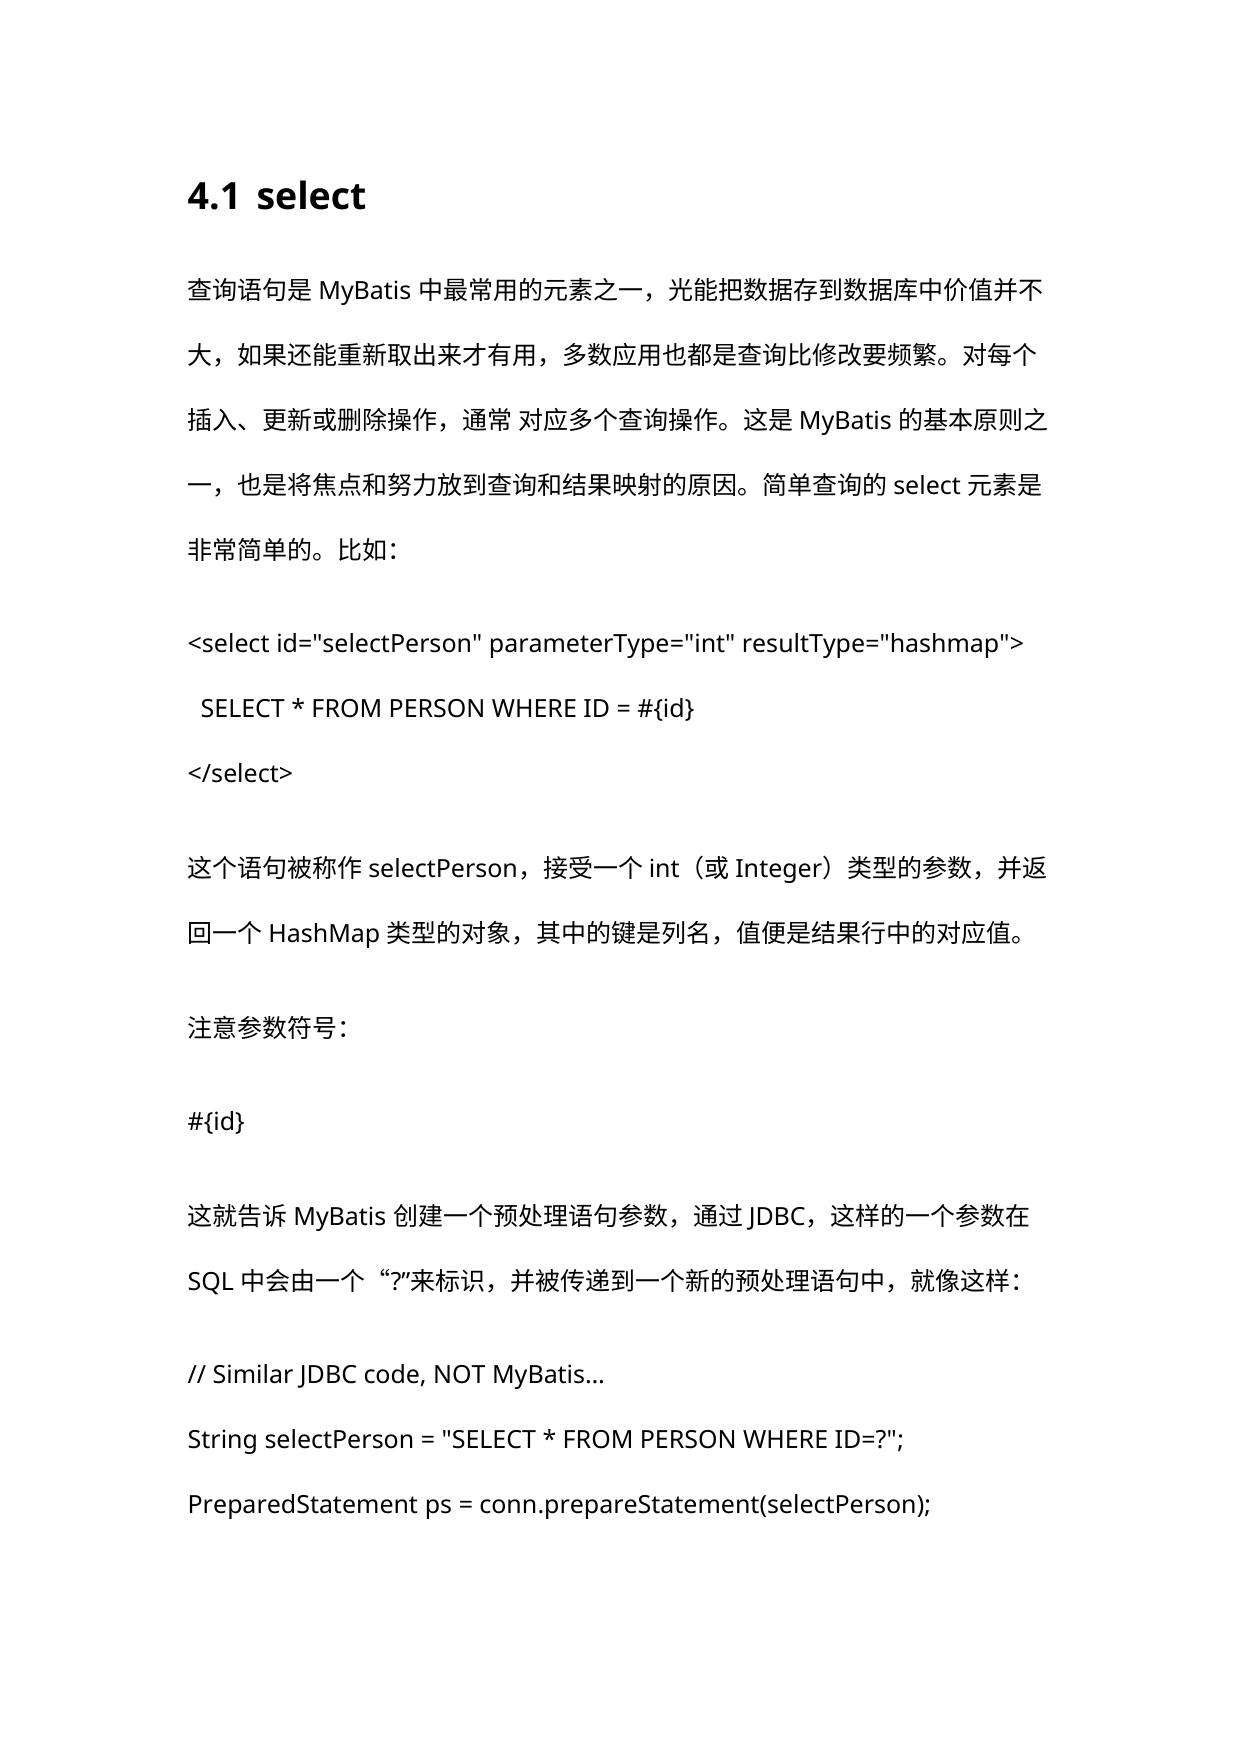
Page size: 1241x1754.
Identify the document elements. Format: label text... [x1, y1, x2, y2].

text String selectPerson = "SELECT * FROM PERSON WHERE ID=?"; [187, 1406, 1053, 1471]
text 注意参数符号： [187, 994, 1053, 1059]
text </select> [187, 740, 1053, 805]
text 这个语句被称作 selectPerson，接受一个 int（或 Integer）类型的参数，并返回一个 HashMap 类型的对象，其中的键是列名，值便是结果行中的对应值。 [187, 834, 1053, 964]
text 查询语句是 MyBatis 中最常用的元素之一，光能把数据存到数据库中价值并不大，如果还能重新取出来才有用，多数应用也都是查询比修改要频繁。对每个插入、更新或删除操作，通常 对应多个查询操作。这是 MyBatis 的基本原则之一，也是将焦点和努力放到查询和结果映射的原因。简单查询的 select 元素是非常简单的。比如： [187, 256, 1053, 581]
text SELECT * FROM PERSON WHERE ID = #{id} [187, 675, 1053, 740]
text 这就告诉 MyBatis 创建一个预处理语句参数，通过 JDBC，这样的一个参数在 SQL 中会由一个“?”来标识，并被传递到一个新的预处理语句中，就像这样： [187, 1182, 1053, 1312]
subtitle select [187, 162, 1053, 227]
text <select id="selectPerson" parameterType="int" resultType="hashmap"> [187, 610, 1053, 675]
text #{id} [187, 1088, 1053, 1153]
text PreparedStatement ps = conn.prepareStatement(selectPerson); [187, 1471, 1053, 1536]
text // Similar JDBC code, NOT MyBatis… [187, 1341, 1053, 1406]
